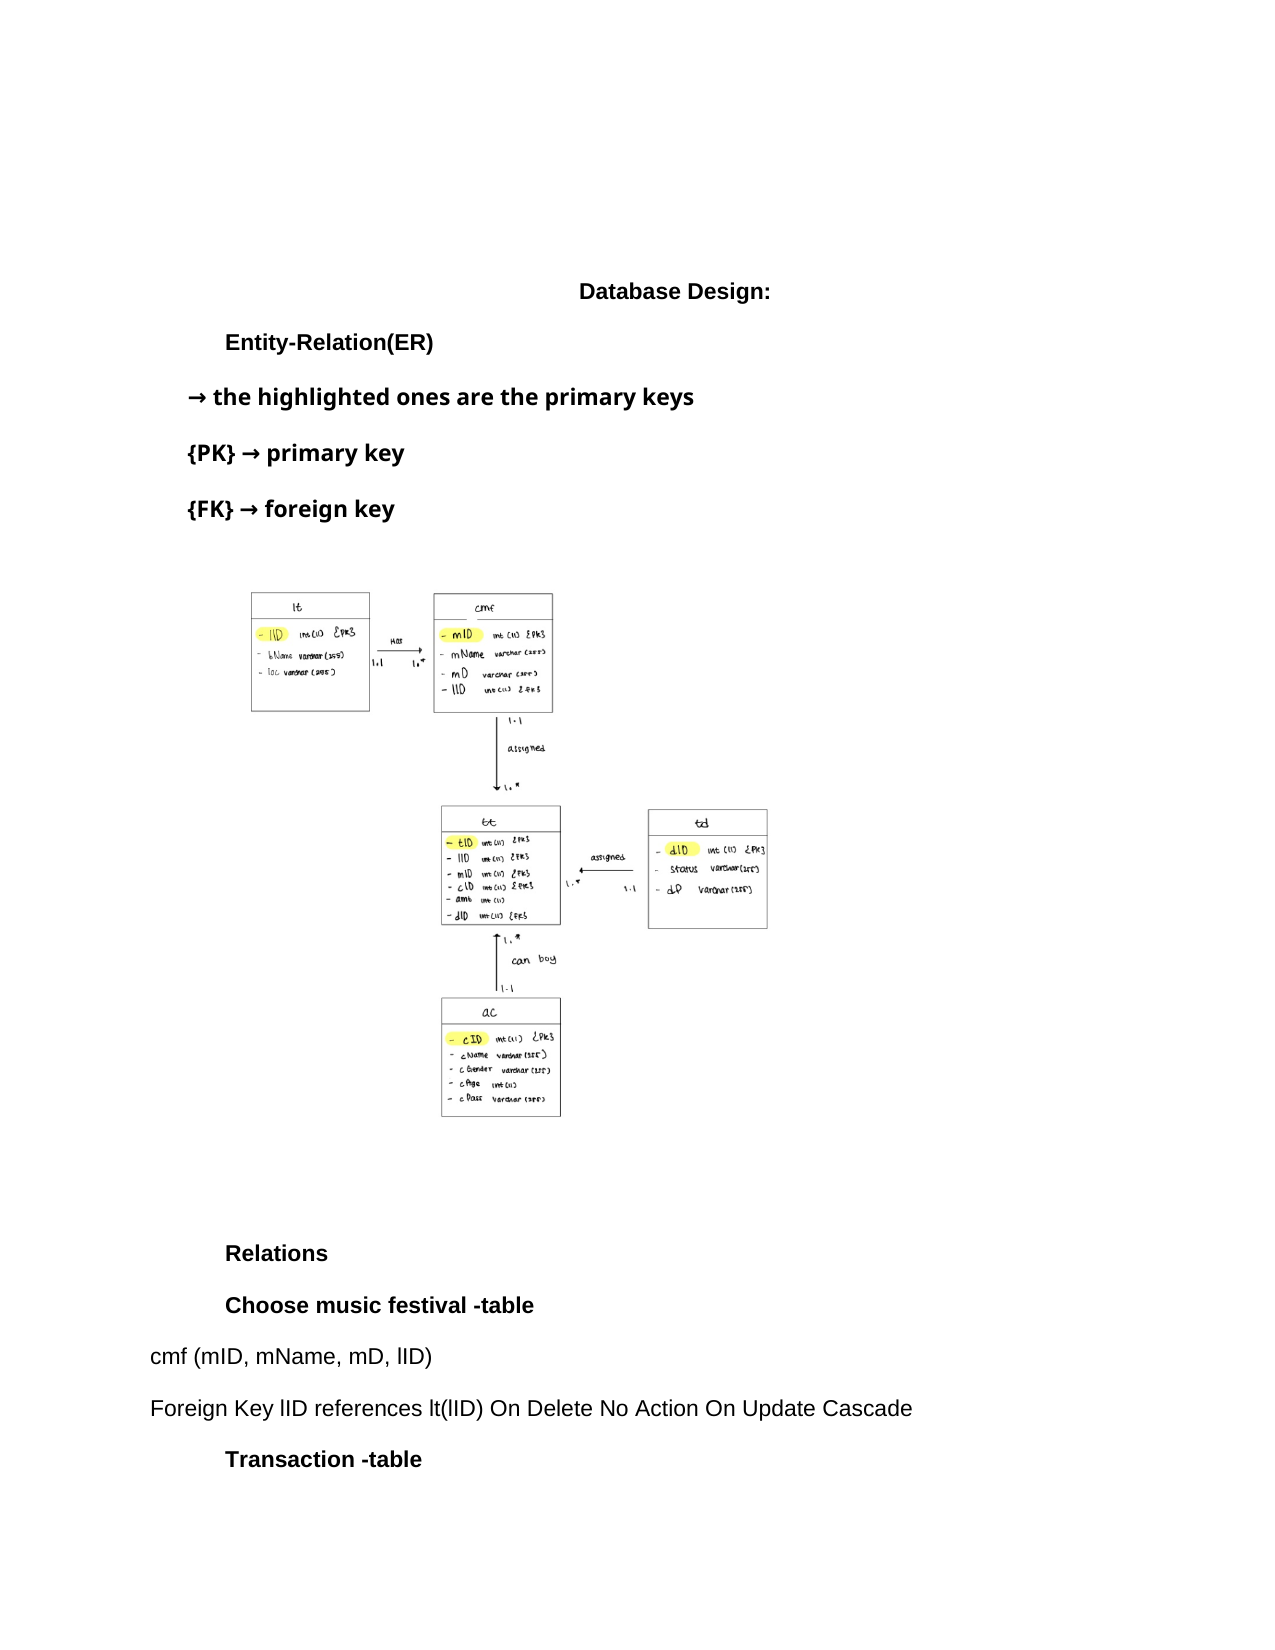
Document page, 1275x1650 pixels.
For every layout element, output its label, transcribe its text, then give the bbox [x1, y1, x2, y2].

text cmf (mID, mName, mD, lID) [150, 1343, 1125, 1369]
picture [187, 549, 829, 1164]
text Transaction -table [150, 1446, 1125, 1472]
text Foreign Key lID references lt(lID) On Delete No Action On Update Cascade [150, 1394, 1125, 1421]
text Database Design: [225, 278, 1125, 304]
text {FK} → foreign key [187, 493, 1125, 524]
text Choose music festival -table [225, 1292, 1125, 1318]
text Relations [187, 1240, 1125, 1267]
text → the highlighted ones are the primary keys [187, 380, 1125, 412]
text Entity-Relation(ER) [187, 329, 1125, 355]
text {PK} → primary key [187, 437, 1125, 468]
